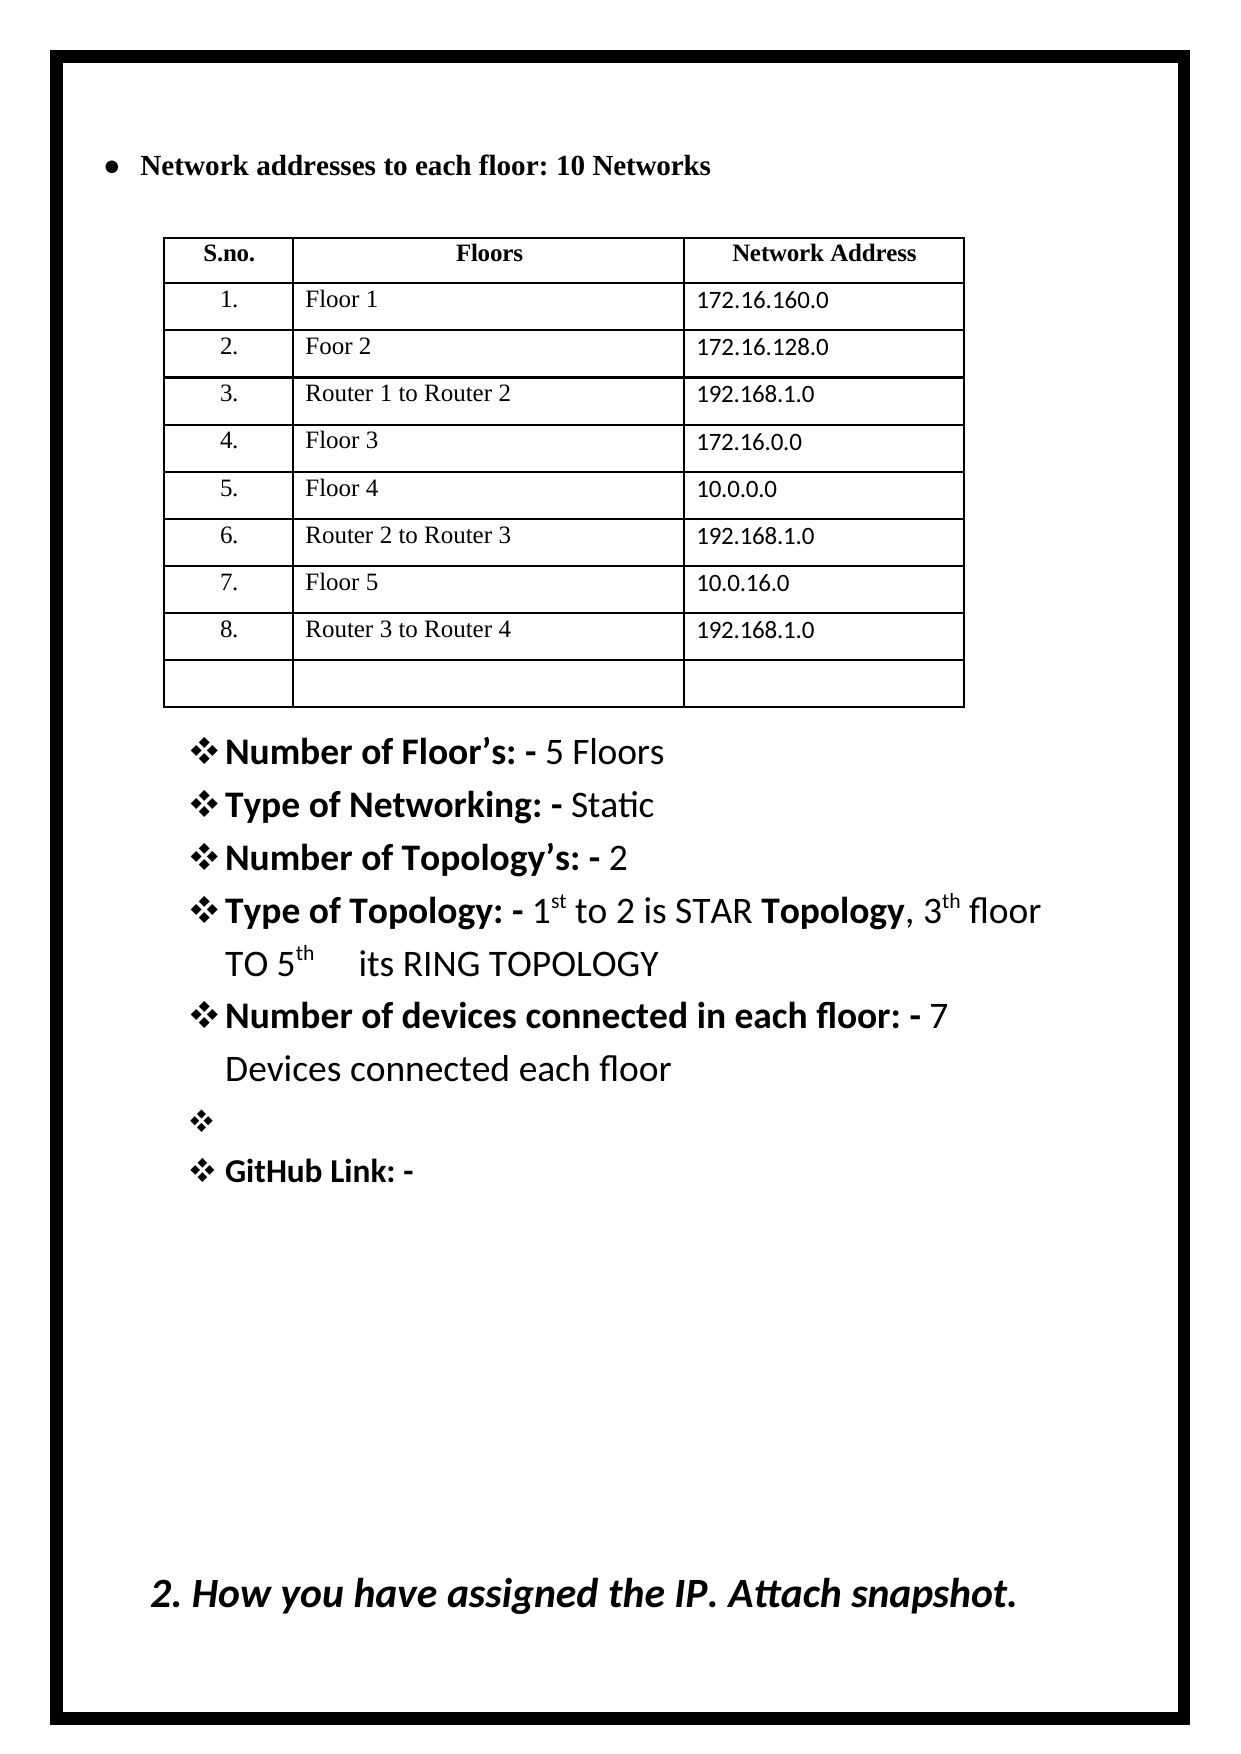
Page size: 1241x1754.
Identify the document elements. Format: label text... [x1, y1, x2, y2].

table_cell 8. [165, 614, 292, 659]
table_cell 10.0.0.0 [685, 473, 963, 518]
table_header S.no. [165, 239, 292, 282]
table_cell [165, 661, 292, 706]
list Number of Floor’s: - 5 Floors [187, 728, 1093, 774]
subtitle How you have assigned the IP. Attach snapshot. [150, 1567, 1093, 1618]
table_cell Foor 2 [294, 331, 683, 376]
table_cell 2. [165, 331, 292, 376]
table_cell 192.168.1.0 [685, 614, 963, 659]
table_cell Router 2 to Router 3 [294, 520, 683, 565]
table_cell Floor 5 [294, 567, 683, 612]
table_cell [294, 661, 683, 706]
table_cell 4. [165, 426, 292, 471]
table_cell 192.168.1.0 [685, 379, 963, 423]
subtitle GitHub Link: - [187, 1150, 1093, 1191]
table_cell 7. [165, 567, 292, 612]
list Number of devices connected in each floor: - 7 Devices connected each floor [187, 992, 1073, 1091]
table_cell 192.168.1.0 [685, 520, 963, 565]
table_cell 1. [165, 284, 292, 329]
table_cell 172.16.128.0 [685, 331, 963, 376]
table_cell 6. [165, 520, 292, 565]
list Type of Topology: - 1st to 2 is STAR Topology, 3th floor TO 5th its RING TOPOLOGY [187, 887, 1048, 986]
list Network addresses to each floor: 10 Networks [103, 148, 1093, 182]
table_cell Floor 3 [294, 426, 683, 471]
table_cell 3. [165, 379, 292, 423]
list Type of Networking: - Static [187, 781, 1093, 827]
table_cell [685, 661, 963, 706]
table_cell 5. [165, 473, 292, 518]
subtitle Number of Topology’s: - 2 [187, 834, 1093, 880]
table_cell 172.16.0.0 [685, 426, 963, 471]
table_header Network Address [685, 239, 963, 282]
table_cell Floor 1 [294, 284, 683, 329]
table_cell Floor 4 [294, 473, 683, 518]
table_cell 172.16.160.0 [685, 284, 963, 329]
table_cell Router 1 to Router 2 [294, 379, 683, 423]
table_cell Router 3 to Router 4 [294, 614, 683, 659]
table_header Floors [294, 239, 683, 282]
table_cell 10.0.16.0 [685, 567, 963, 612]
